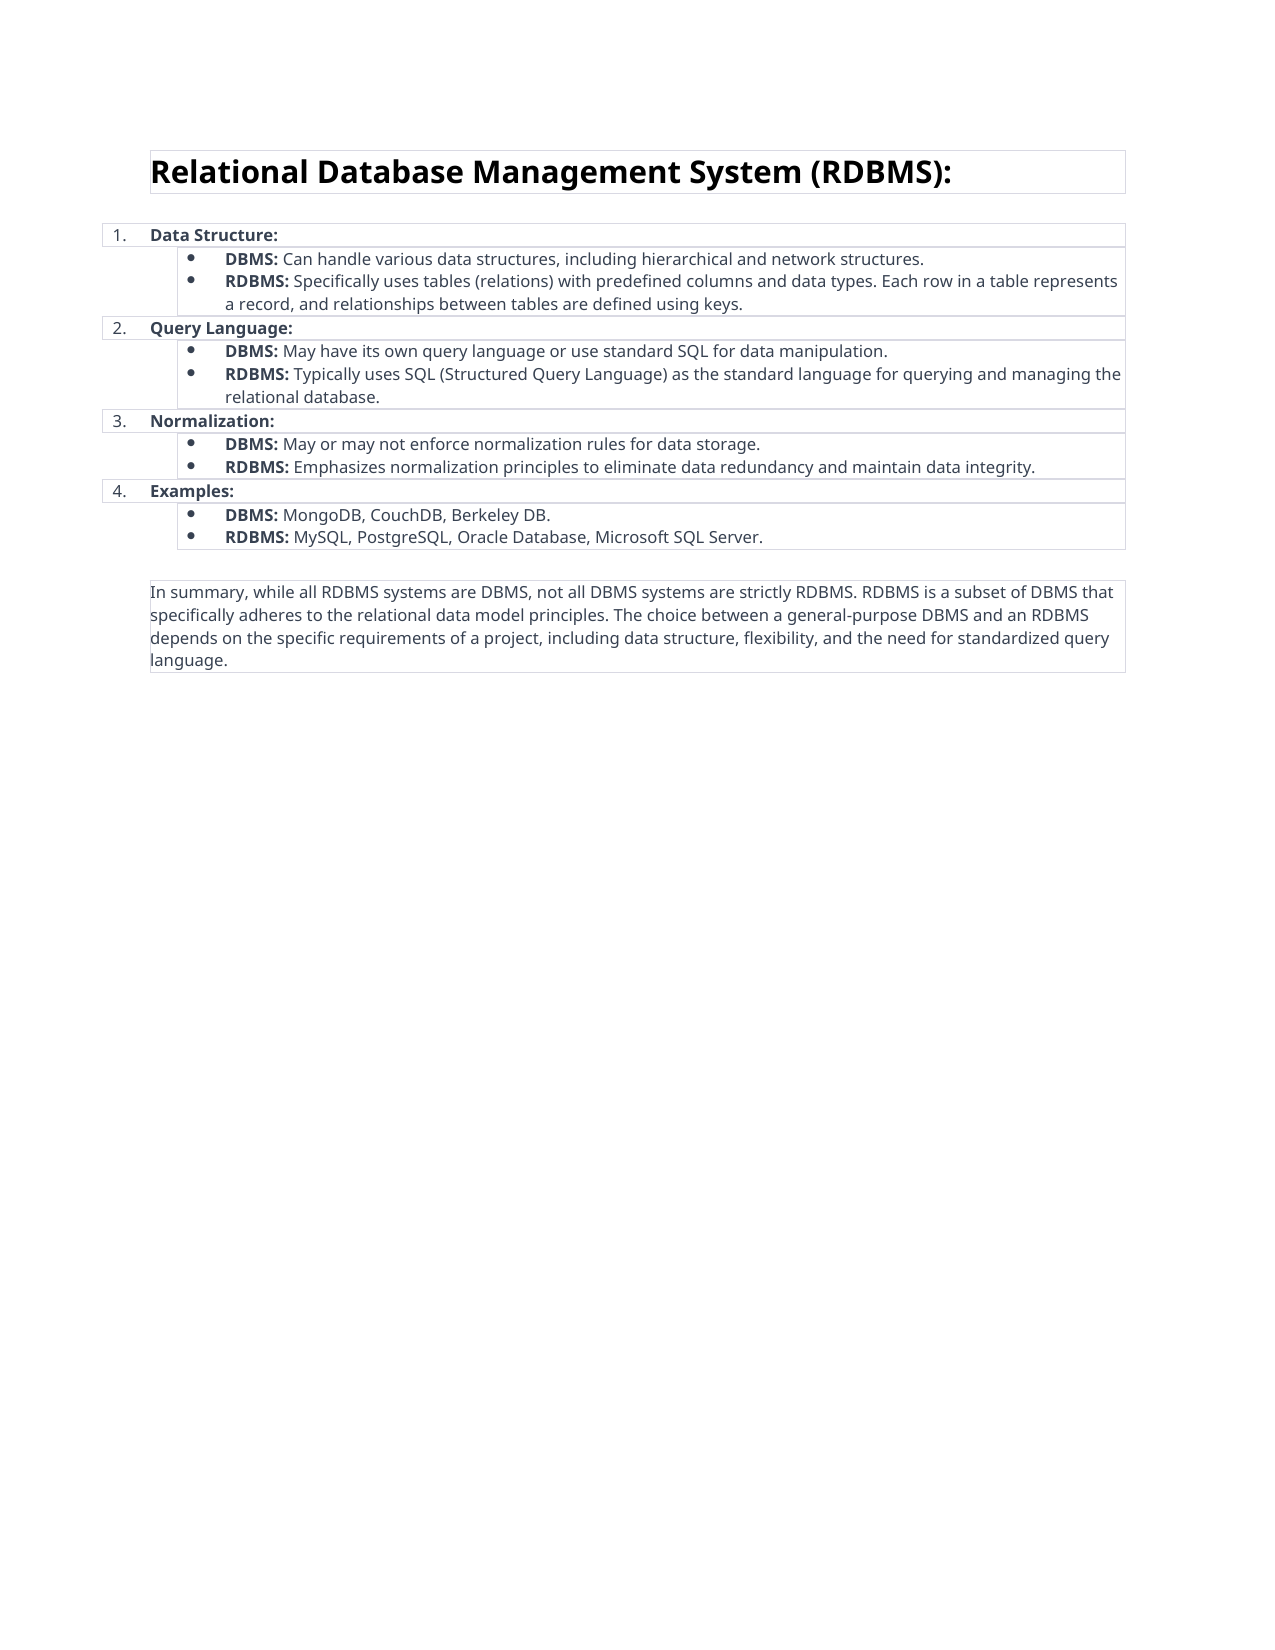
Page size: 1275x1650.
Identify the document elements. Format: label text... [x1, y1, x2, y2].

text In summary, while all RDBMS systems are DBMS, not all DBMS systems are strictly RDBMS. RDBMS is a subset of DBMS that specifically adheres to the relational data model principles. The choice between a general-purpose DBMS and an RDBMS depends on the specific requirements of a project, including data structure, flexibility, and the need for standardized query language. [151, 581, 1125, 672]
list DBMS: May have its own query language or use standard SQL for data manipulation. [178, 341, 1125, 362]
list RDBMS: Specifically uses tables (relations) with predefined columns and data types. Each row in a table represents a record, and relationships between tables are defined using keys. [178, 269, 1125, 315]
list DBMS: May or may not enforce normalization rules for data storage. [178, 434, 1125, 455]
list RDBMS: Typically uses SQL (Structured Query Language) as the standard language for querying and managing the relational database. [178, 362, 1125, 408]
list RDBMS: Emphasizes normalization principles to eliminate data redundancy and maintain data integrity. [178, 455, 1125, 478]
list DBMS: MongoDB, CouchDB, Berkeley DB. [178, 504, 1125, 525]
list Data Structure: [103, 224, 1125, 246]
list RDBMS: MySQL, PostgreSQL, Oracle Database, Microsoft SQL Server. [178, 525, 1125, 549]
list DBMS: Can handle various data structures, including hierarchical and network structures. [178, 248, 1125, 269]
list Normalization: [103, 410, 1125, 432]
text Relational Database Management System (RDBMS): [151, 151, 1125, 193]
list Examples: [103, 480, 1125, 502]
list Query Language: [103, 317, 1125, 339]
